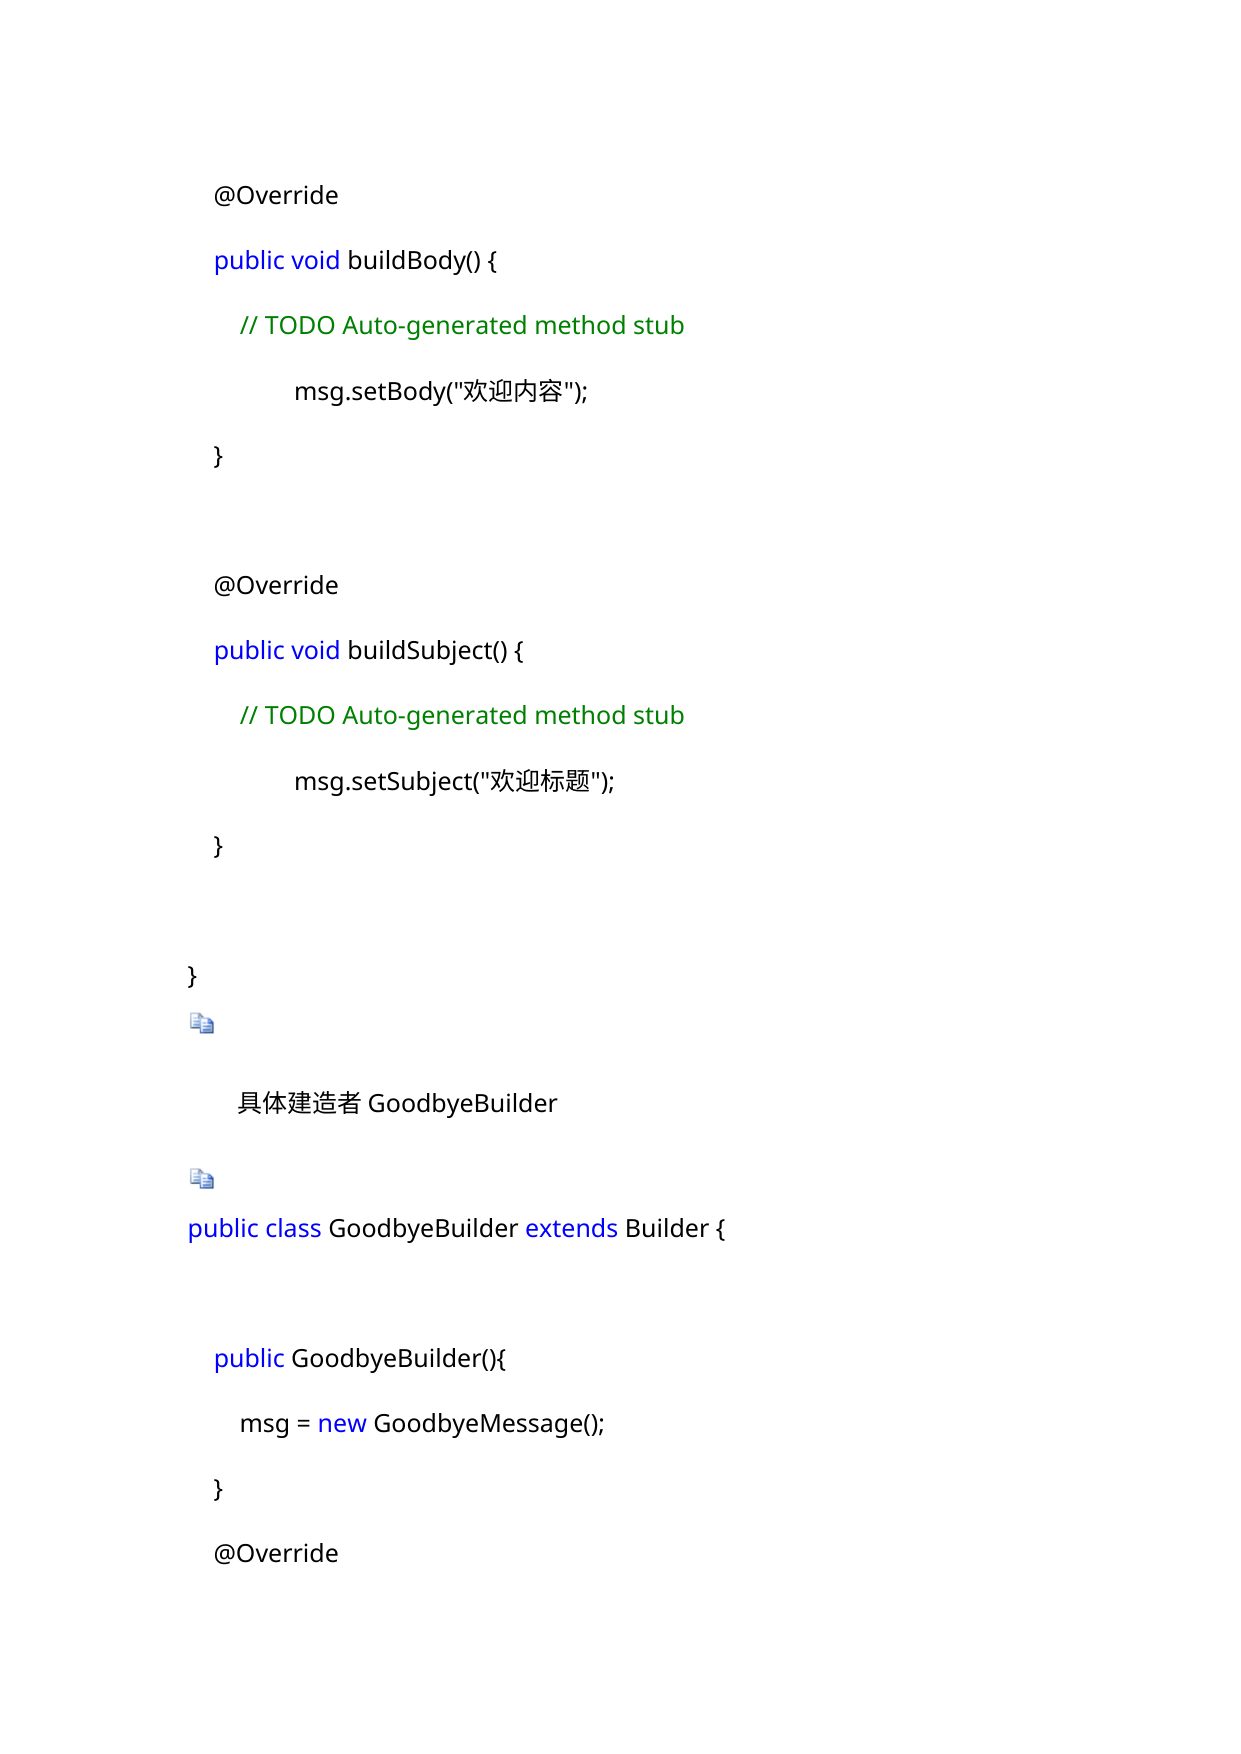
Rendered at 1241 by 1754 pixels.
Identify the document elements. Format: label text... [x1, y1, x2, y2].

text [187, 1195, 1053, 1585]
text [187, 162, 1053, 1007]
picture [187, 1007, 219, 1039]
text 具体建造者GoodbyeBuilder [187, 1069, 1053, 1134]
picture [187, 1162, 219, 1194]
